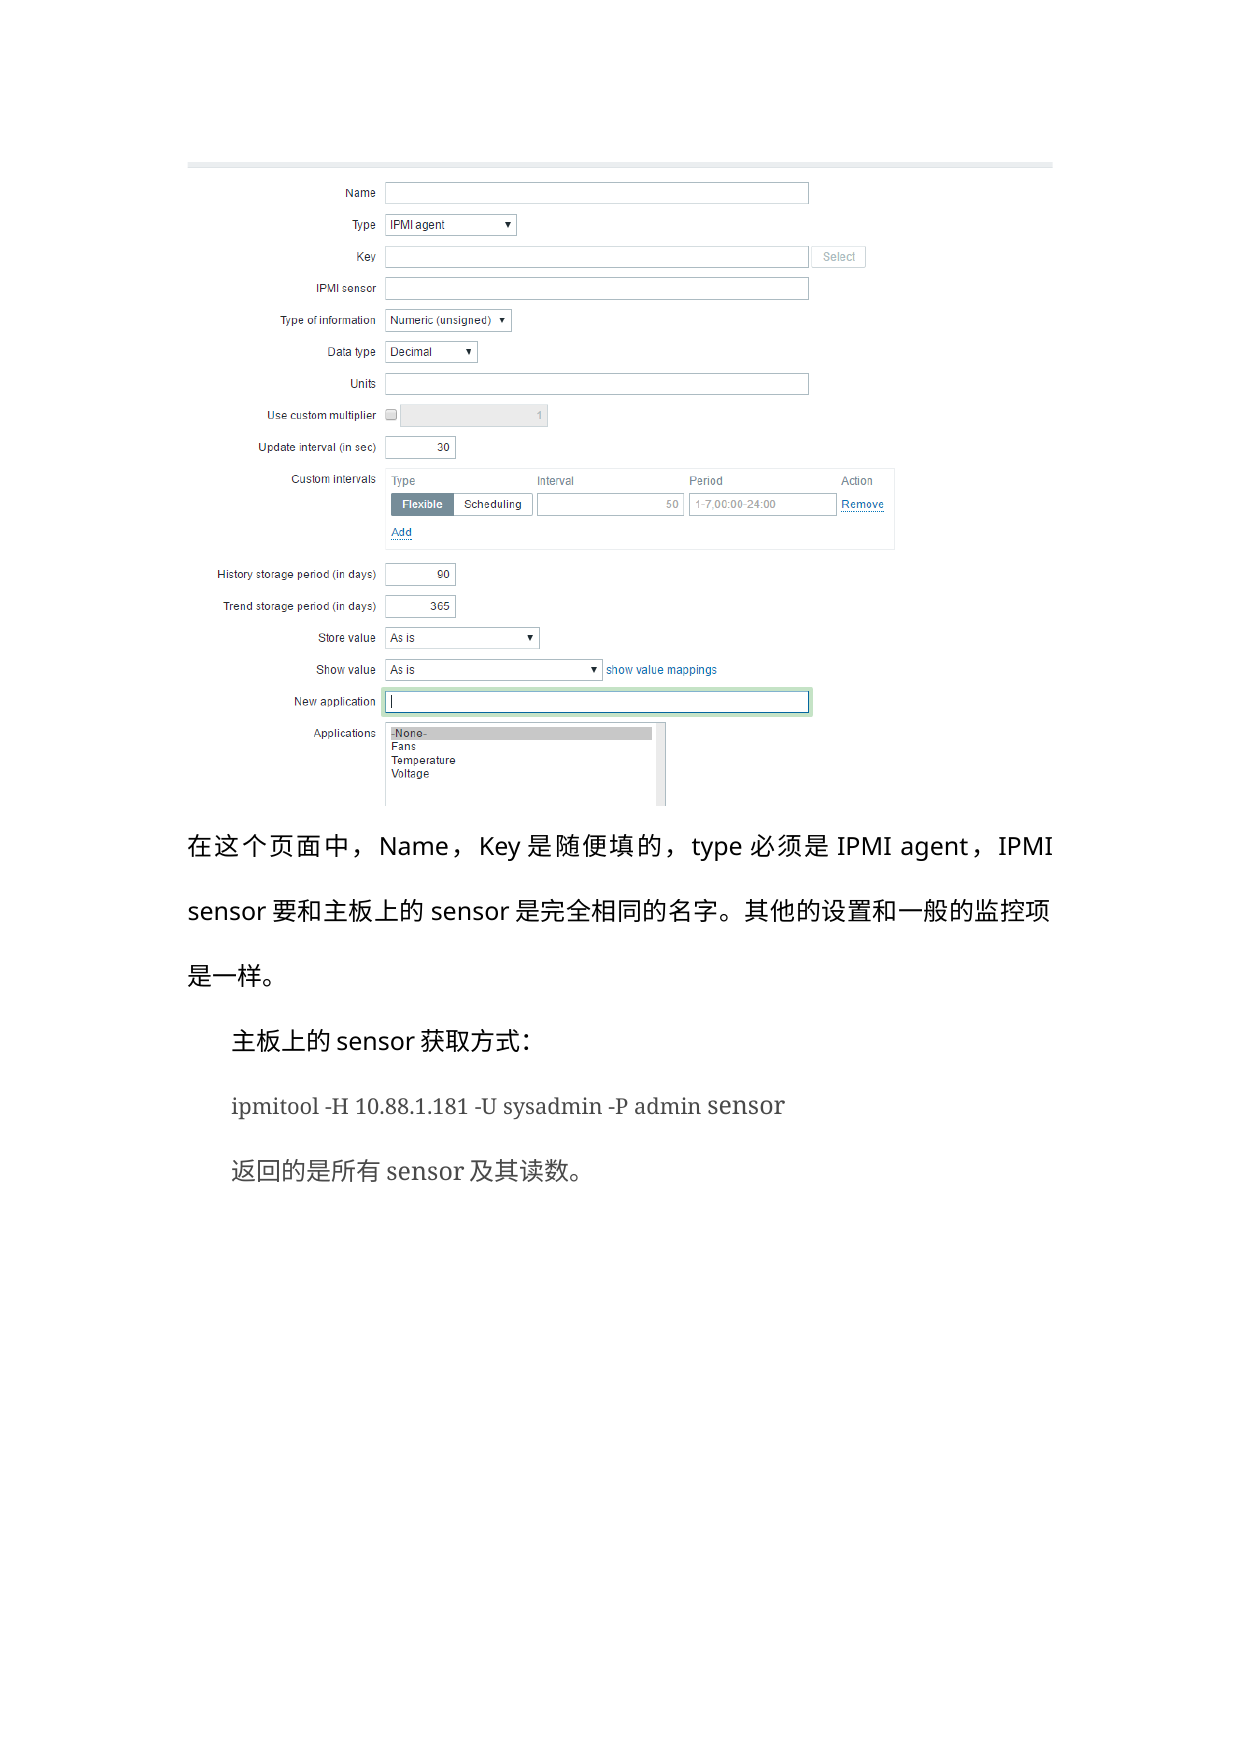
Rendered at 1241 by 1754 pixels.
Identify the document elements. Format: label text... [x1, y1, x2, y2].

text 主板上的sensor获取方式： [187, 1007, 1053, 1072]
text 返回的是所有sensor及其读数。 [187, 1137, 1053, 1202]
text 在这个页面中，Name，Key是随便填的，type必须是IPMI agent，IPMI sensor要和主板上的sensor是完全相同的名字。其他的设置和一般的监控项是一样。 [187, 812, 1053, 1007]
text ipmitool -H 10.88.1.181 -U sysadmin -P admin sensor [187, 1072, 1053, 1137]
picture [187, 162, 1053, 806]
